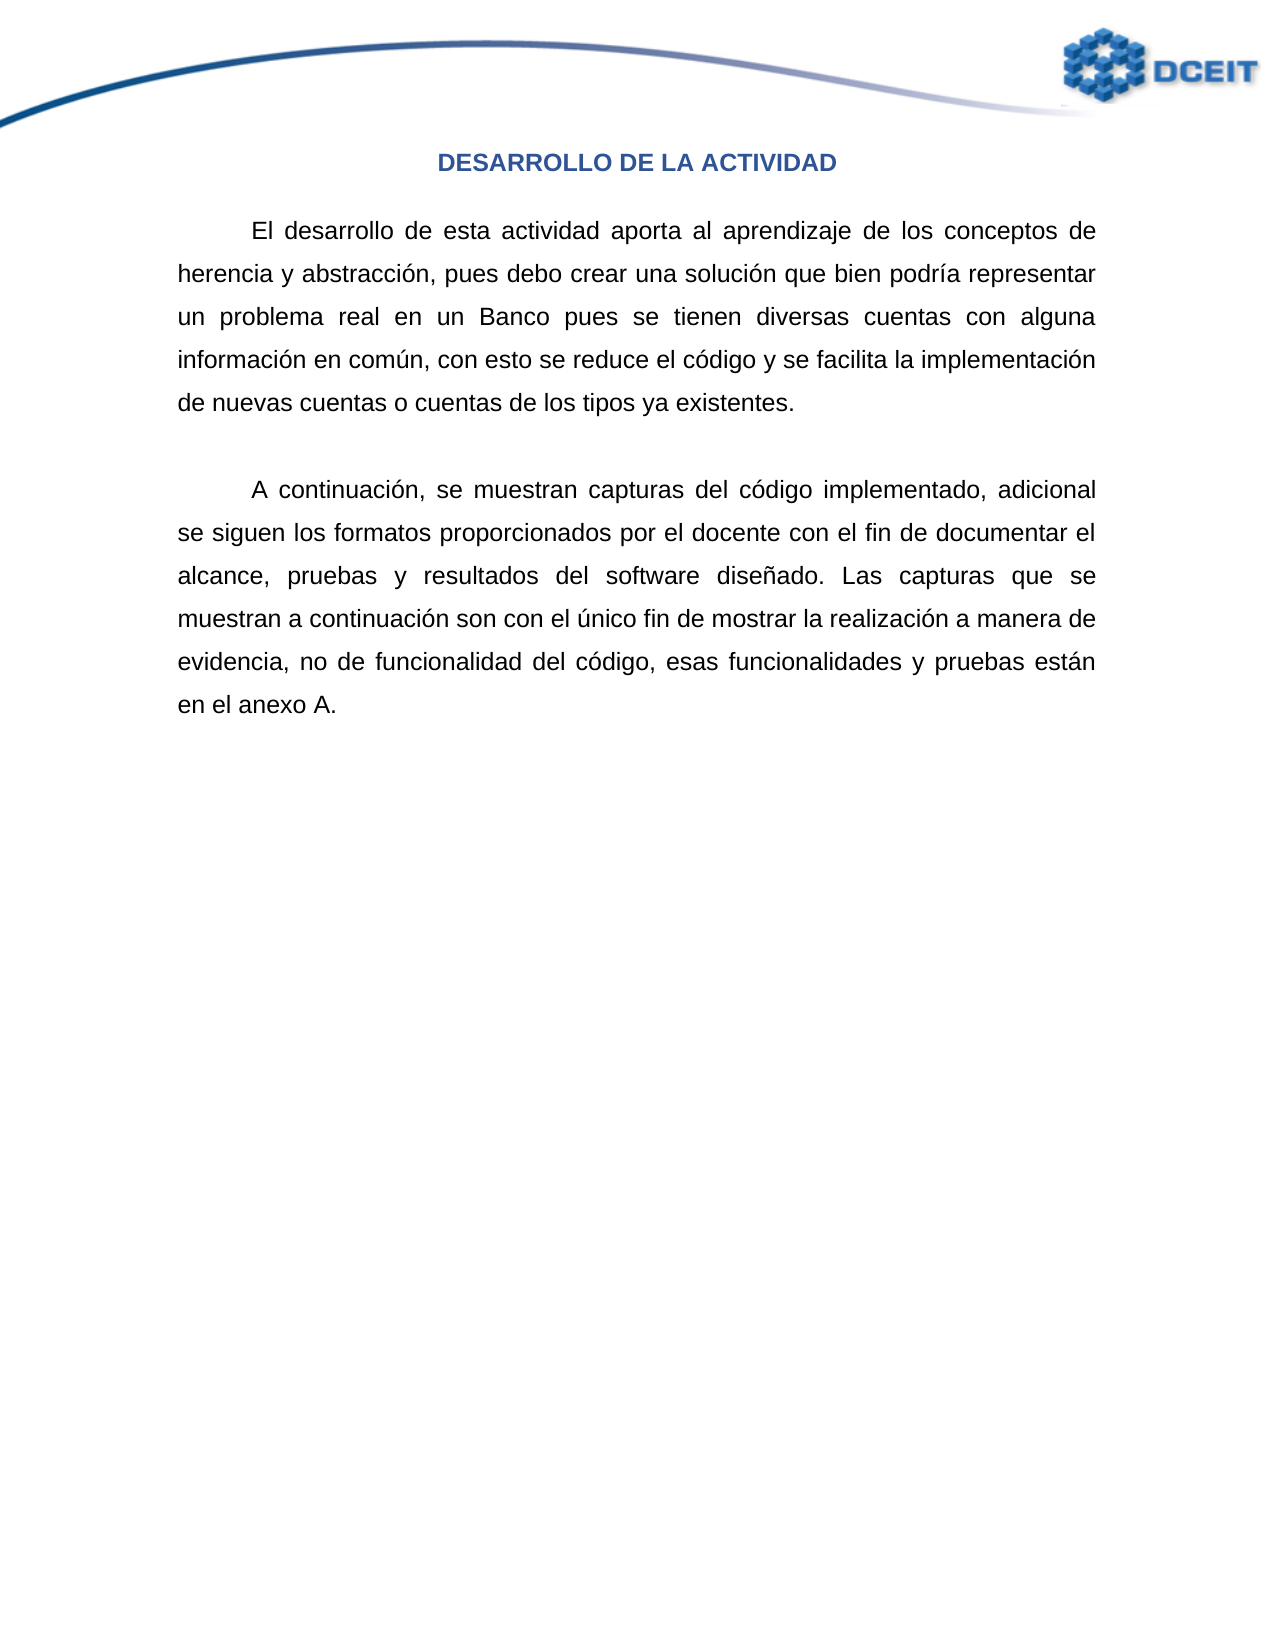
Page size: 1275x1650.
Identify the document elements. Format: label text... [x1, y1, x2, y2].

subtitle DESARROLLO DE LA ACTIVIDAD [177, 148, 1098, 176]
text A continuación, se muestran capturas del código implementado, adicional se siguen los formatos proporcionados por el docente con el fin de documentar el alcance, pruebas y resultados del software diseñado. Las capturas que se muestran a continuación son con el único fin de mostrar la realización a manera de evidencia, no de funcionalidad del código, esas funcionalidades y pruebas están en el anexo A. [177, 474, 1098, 719]
picture [0, 1, 1272, 147]
text El desarrollo de esta actividad aporta al aprendizaje de los conceptos de herencia y abstracción, pues debo crear una solución que bien podría representar un problema real en un Banco pues se tienen diversas cuentas con alguna información en común, con esto se reduce el código y se facilita la implementación de nuevas cuentas o cuentas de los tipos ya existentes. [177, 216, 1098, 417]
